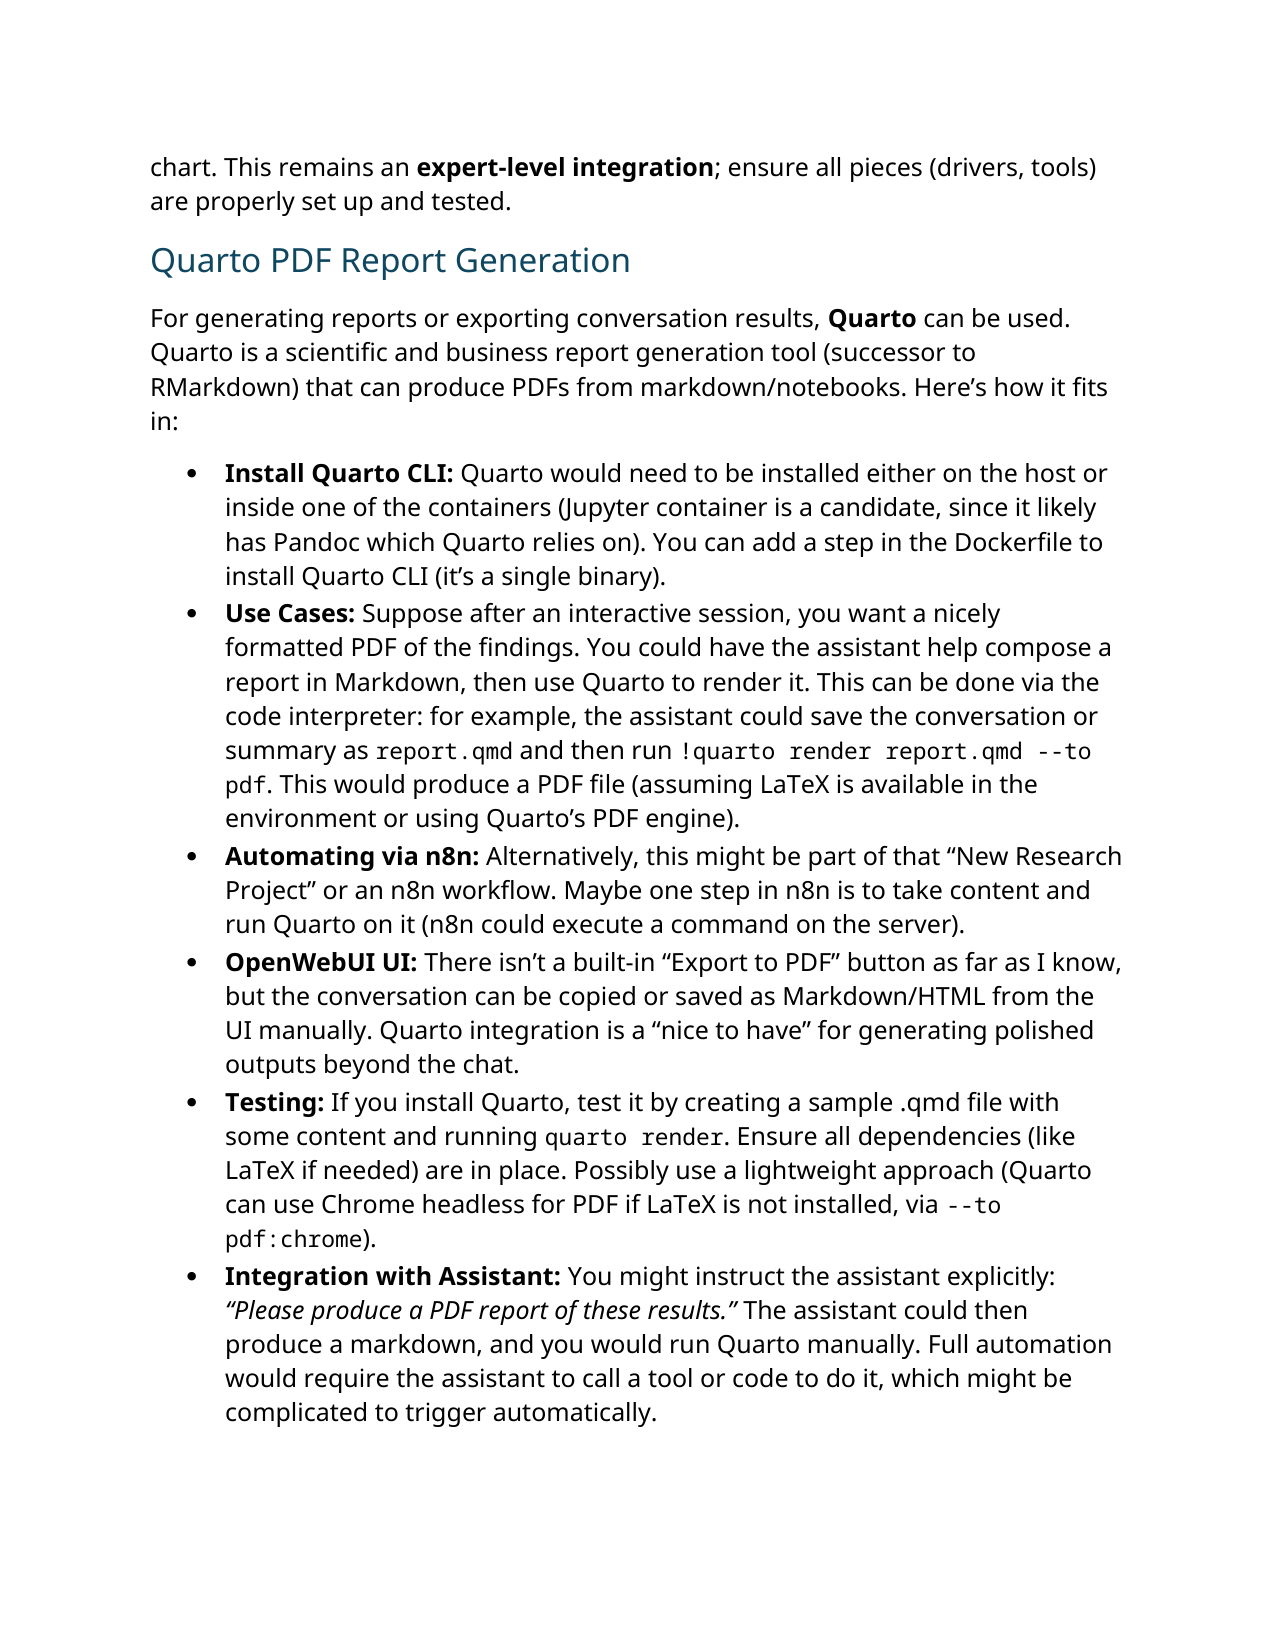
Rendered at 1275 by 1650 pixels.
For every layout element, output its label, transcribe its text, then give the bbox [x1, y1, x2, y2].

list Integration with Assistant: You might instruct the assistant explicitly: “Please produce a PDF report of these results.” The assistant could then produce a markdown, and you would run Quarto manually. Full automation would require the assistant to call a tool or code to do it, which might be complicated to trigger automatically. [187, 1258, 1125, 1428]
list Testing: If you install Quarto, test it by creating a sample .qmd file with some content and running quarto render. Ensure all dependencies (like LaTeX if needed) are in place. Possibly use a lightweight approach (Quarto can use Chrome headless for PDF if LaTeX is not installed, via --to pdf:chrome). [187, 1084, 1125, 1254]
list Use Cases: Suppose after an interactive session, you want a nicely formatted PDF of the findings. You could have the assistant help compose a report in Markdown, then use Quarto to render it. This can be done via the code interpreter: for example, the assistant could save the conversation or summary as report.qmd and then run !quarto render report.qmd --to pdf. This would produce a PDF file (assuming LaTeX is available in the environment or using Quarto’s PDF engine). [187, 596, 1125, 834]
text For generating reports or exporting conversation results, Quarto can be used. Quarto is a scientific and business report generation tool (successor to RMarkdown) that can produce PDFs from markdown/notebooks. Here’s how it fits in: [150, 301, 1125, 437]
subtitle Quarto PDF Report Generation [150, 237, 1125, 282]
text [150, 150, 1125, 218]
list Install Quarto CLI: Quarto would need to be installed either on the host or inside one of the containers (Jupyter container is a candidate, since it likely has Pandoc which Quarto relies on). You can add a step in the Dockerfile to install Quarto CLI (it’s a single binary). [187, 456, 1125, 592]
list OpenWebUI UI: There isn’t a built-in “Export to PDF” button as far as I know, but the conversation can be copied or saved as Markdown/HTML from the UI manually. Quarto integration is a “nice to have” for generating polished outputs beyond the chat. [187, 944, 1125, 1080]
list Automating via n8n: Alternatively, this might be part of that “New Research Project” or an n8n workflow. Maybe one step in n8n is to take content and run Quarto on it (n8n could execute a command on the server). [187, 838, 1125, 940]
